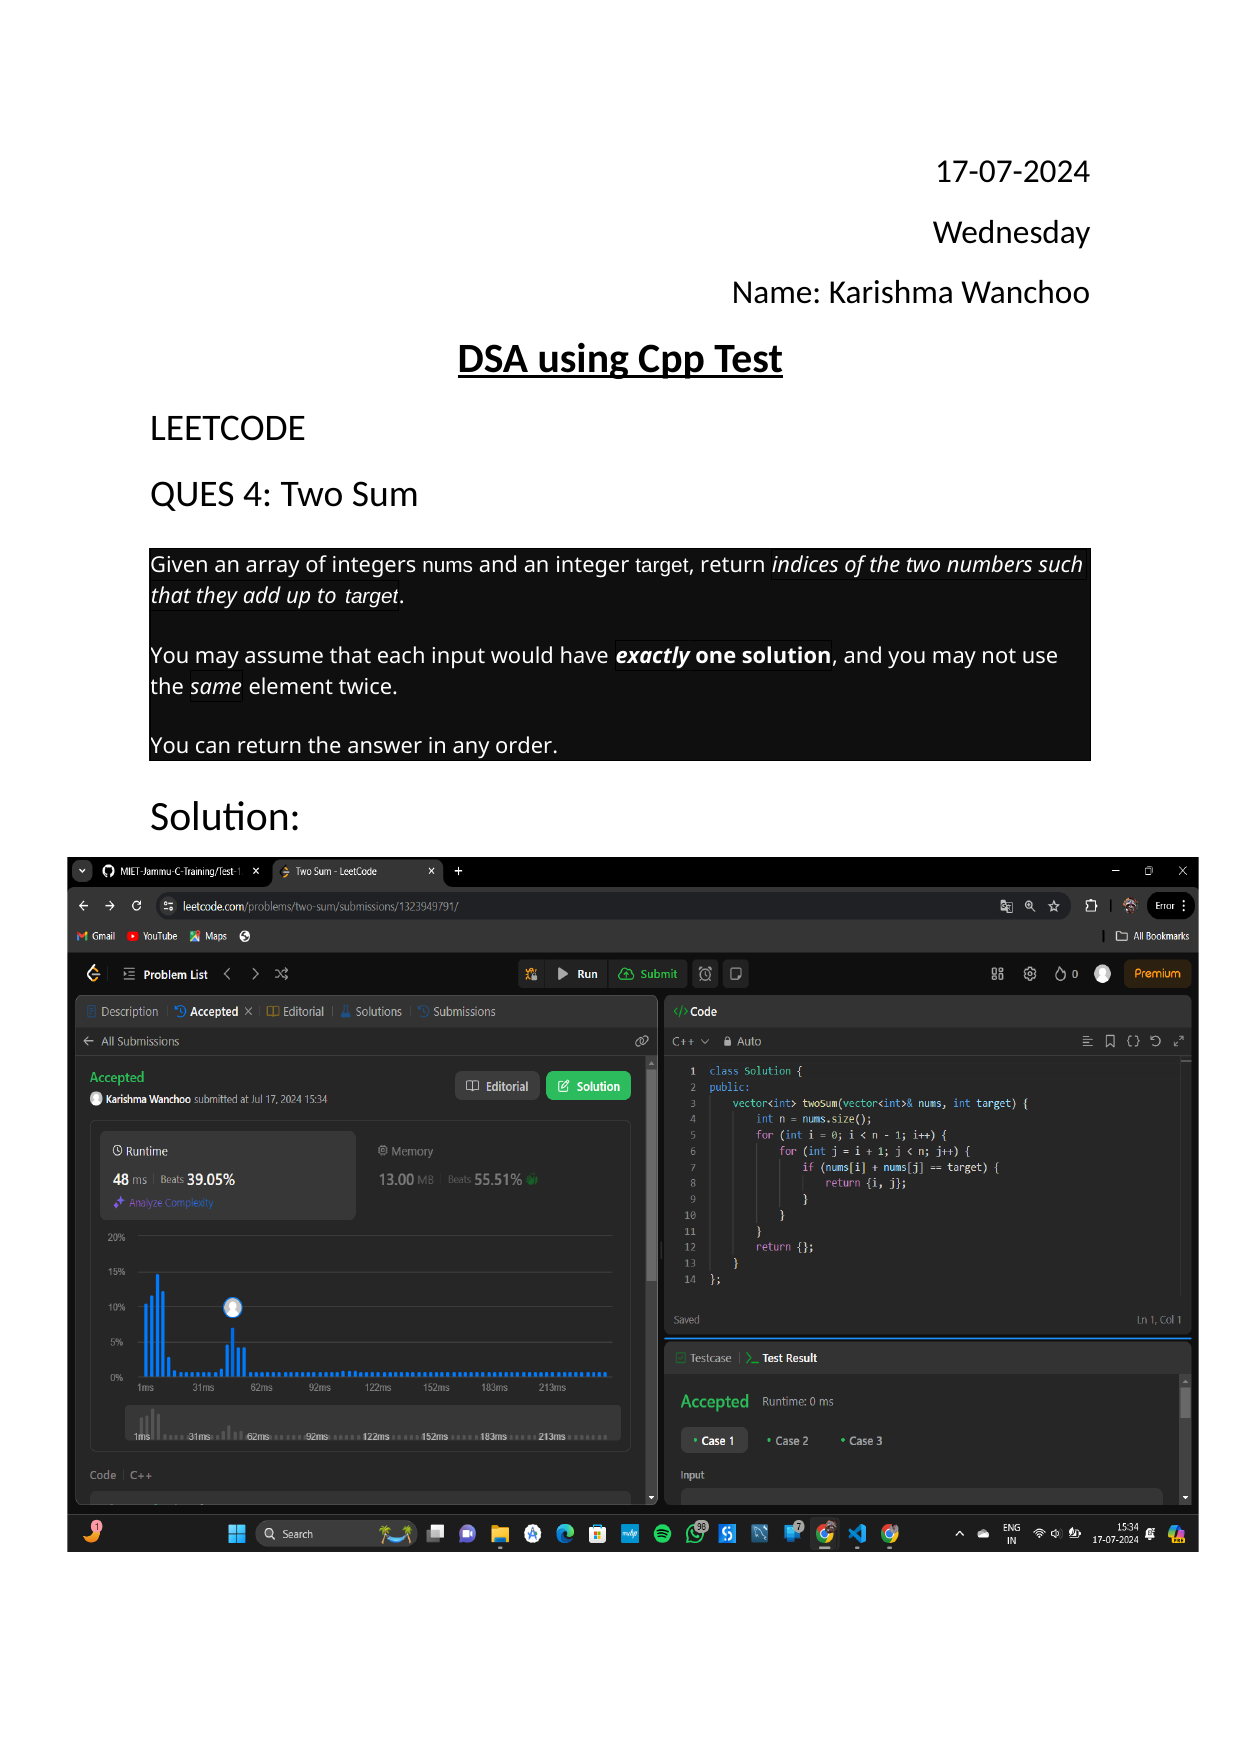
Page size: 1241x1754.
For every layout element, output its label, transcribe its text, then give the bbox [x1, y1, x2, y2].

text Solution: [150, 790, 1090, 841]
picture [67, 857, 1199, 1552]
text Given an array of integers nums and an integer target, return indices of the two numbers such that they add up to target. [151, 549, 1090, 610]
text Wednesday [150, 211, 1090, 251]
text Name: Karishma Wanchoo [150, 271, 1090, 312]
text You may assume that each input would have exactly one solution, and you may not use the same element twice. [151, 639, 1090, 701]
text 17-07-2024 [150, 150, 1090, 191]
text You can return the answer in any order. [151, 730, 1090, 760]
text DSA using Cpp Test [150, 332, 1090, 383]
text QUES 4: Two Sum [150, 469, 1090, 515]
text LEETCODE [150, 403, 1090, 449]
